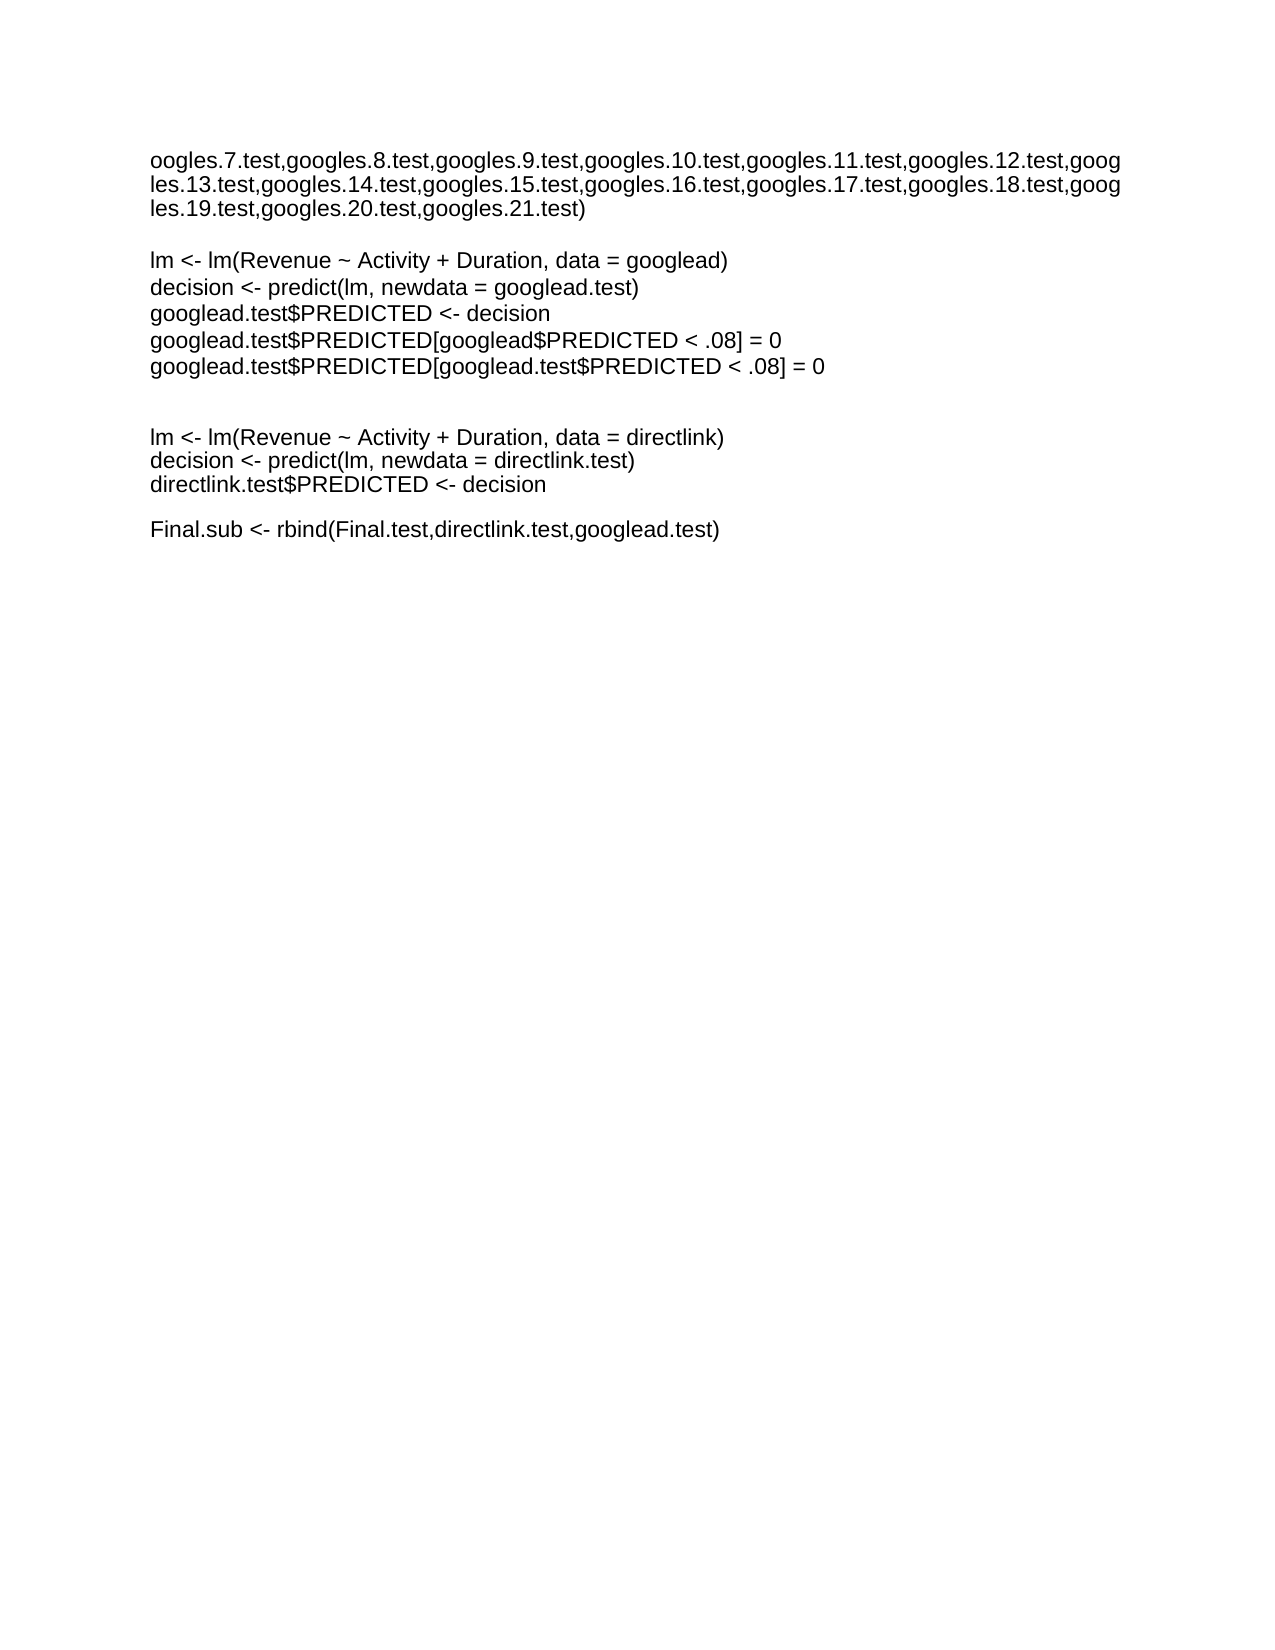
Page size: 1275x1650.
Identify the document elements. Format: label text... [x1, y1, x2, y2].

text googlead.test$PREDICTED[googlead$PREDICTED < .08] = 0 [150, 327, 1125, 353]
text googlead.test$PREDICTED <- decision [150, 300, 1125, 327]
text lm <- lm(Revenue ~ Activity + Duration, data = googlead) [150, 247, 1125, 274]
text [150, 150, 1125, 221]
text decision <- predict(lm, newdata = directlink.test) [150, 450, 1125, 474]
text lm <- lm(Revenue ~ Activity + Duration, data = directlink) [150, 426, 1125, 450]
text googlead.test$PREDICTED[googlead.test$PREDICTED < .08] = 0 [150, 353, 1125, 379]
text decision <- predict(lm, newdata = googlead.test) [150, 274, 1125, 300]
text Final.sub <- rbind(Final.test,directlink.test,googlead.test) [150, 518, 1125, 542]
text directlink.test$PREDICTED <- decision [150, 474, 1125, 497]
